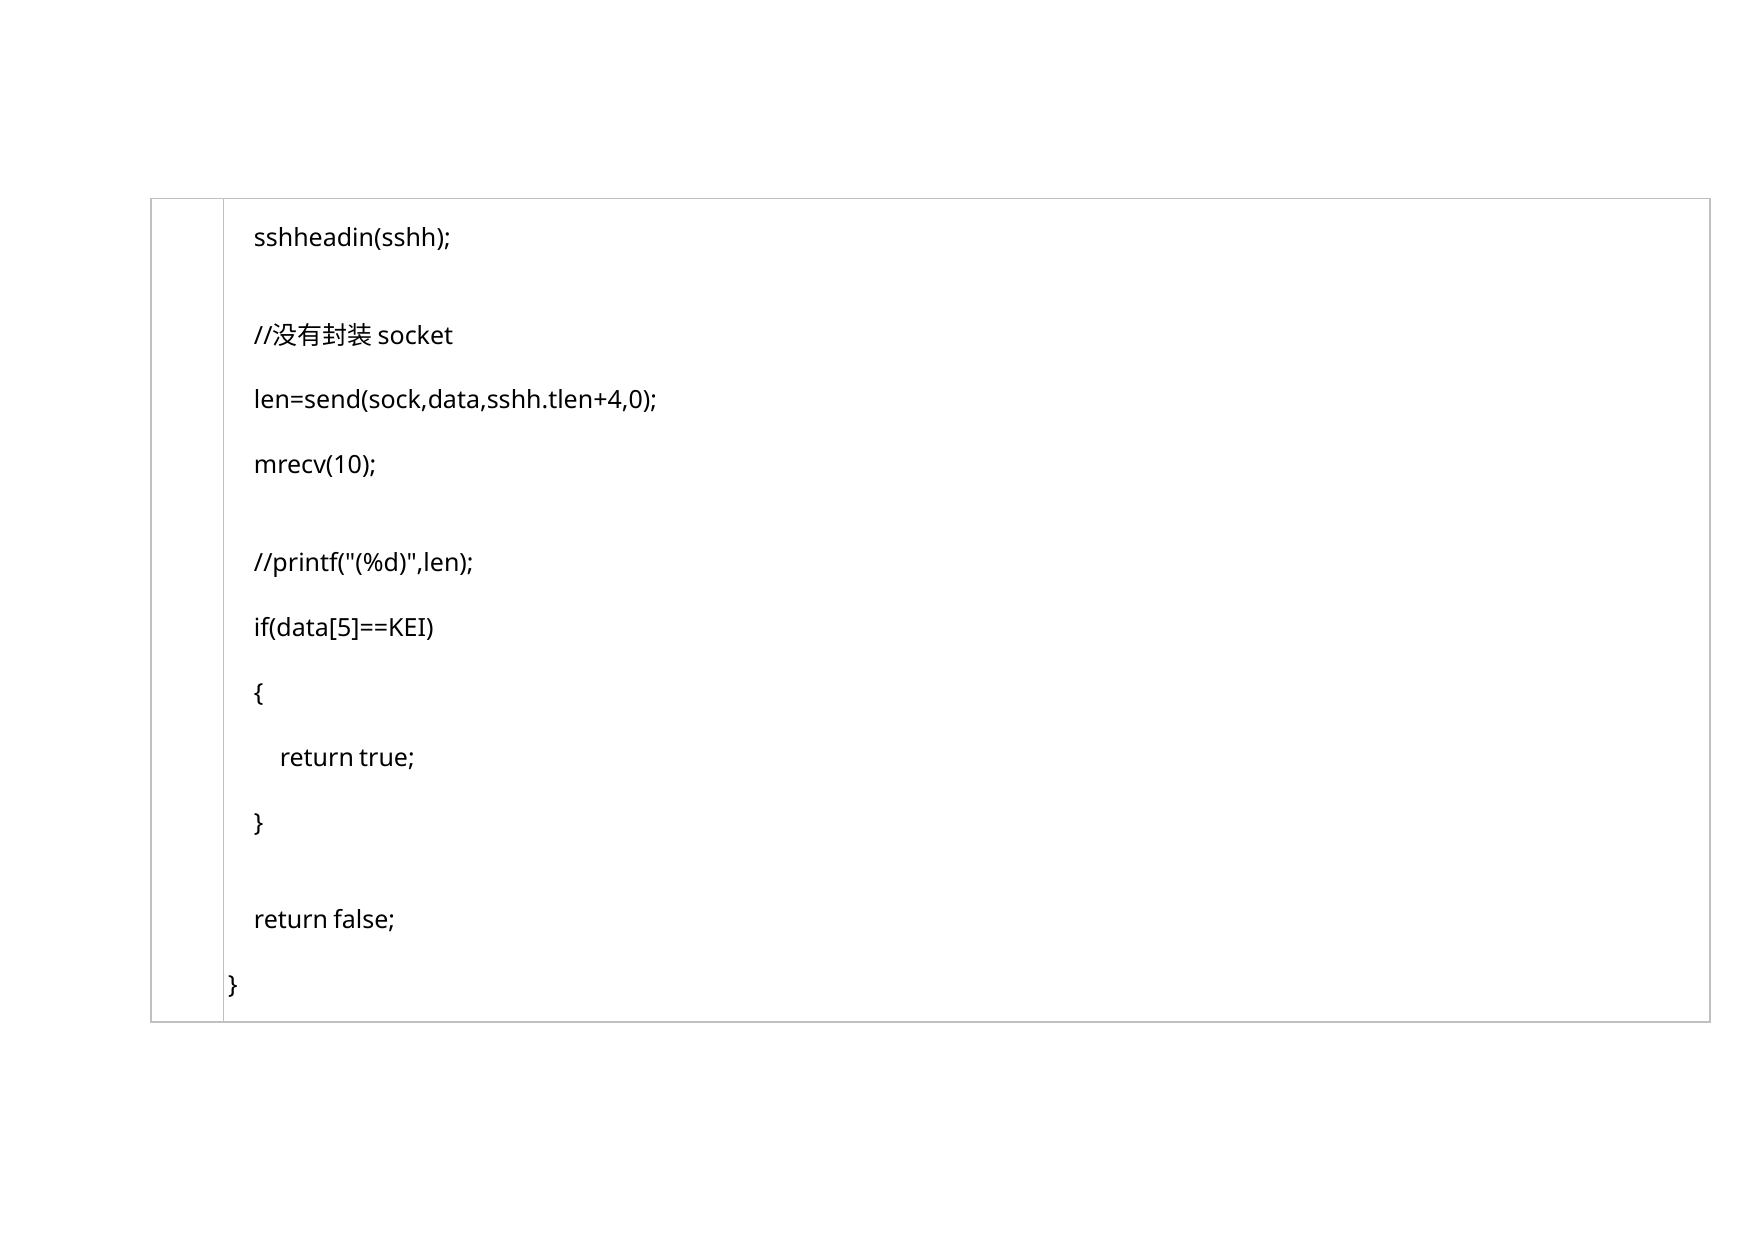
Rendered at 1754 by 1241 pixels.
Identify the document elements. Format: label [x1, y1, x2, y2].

table_cell [152, 199, 223, 1021]
table_cell [224, 199, 1709, 1021]
